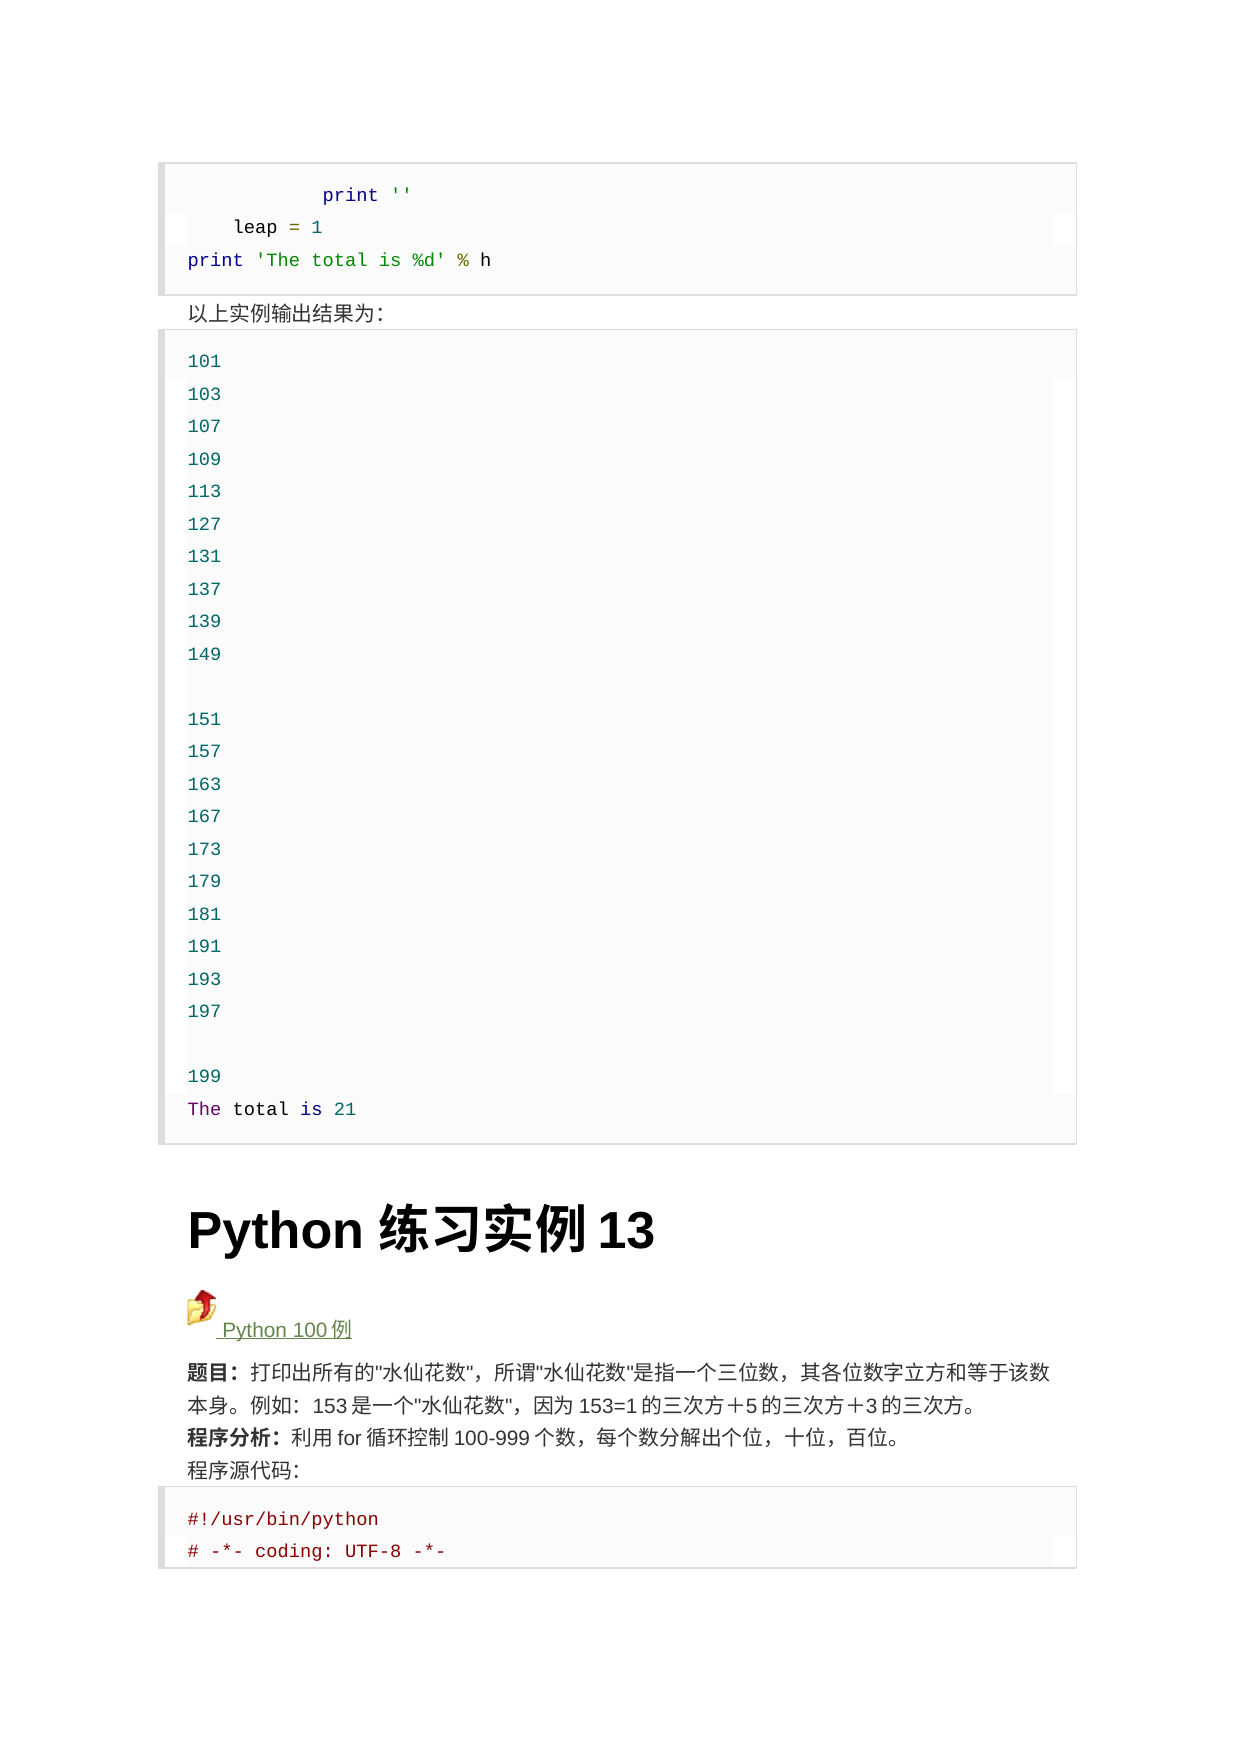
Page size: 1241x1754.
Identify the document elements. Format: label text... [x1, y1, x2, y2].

text 题目：打印出所有的"水仙花数"，所谓"水仙花数"是指一个三位数，其各位数字立方和等于该数本身。例如：153是一个"水仙花数"，因为153=1的三次方＋5的三次方＋3的三次方。 [187, 1356, 1053, 1421]
text 程序分析：利用for循环控制100-999个数，每个数分解出个位，十位，百位。 [187, 1421, 1053, 1453]
picture [187, 1290, 217, 1325]
text 149 [187, 639, 1053, 672]
text 173 [187, 834, 1053, 867]
text 139 [187, 607, 1053, 639]
text 137 [187, 574, 1053, 607]
text 181 [187, 899, 1053, 932]
text 151 [187, 704, 1053, 737]
text Python 100例 [187, 1291, 1053, 1356]
text print '' [165, 164, 1076, 213]
text leap = 1 [187, 213, 1053, 227]
text print 'The total is %d' % h [165, 227, 1076, 294]
text 163 [187, 769, 1053, 802]
text 131 [187, 542, 1053, 574]
text 197 [187, 997, 1053, 1029]
text 103 [187, 379, 1053, 412]
text 199 [187, 1062, 1053, 1076]
text 101 [165, 330, 1076, 379]
subtitle Python 练习实例13 [187, 1177, 1053, 1275]
text 191 [187, 932, 1053, 964]
text 167 [187, 802, 1053, 834]
text #!/usr/bin/python [165, 1487, 1076, 1536]
text # -*- coding: UTF-8 -*- [187, 1536, 1053, 1567]
text 193 [187, 964, 1053, 997]
text 109 [187, 444, 1053, 477]
text 程序源代码： [187, 1453, 1053, 1486]
text 179 [187, 867, 1053, 899]
text 107 [187, 412, 1053, 444]
text The total is 21 [165, 1076, 1076, 1143]
text 157 [187, 737, 1053, 769]
text 127 [187, 509, 1053, 542]
text 以上实例输出结果为： [187, 296, 1053, 328]
text 113 [187, 477, 1053, 509]
